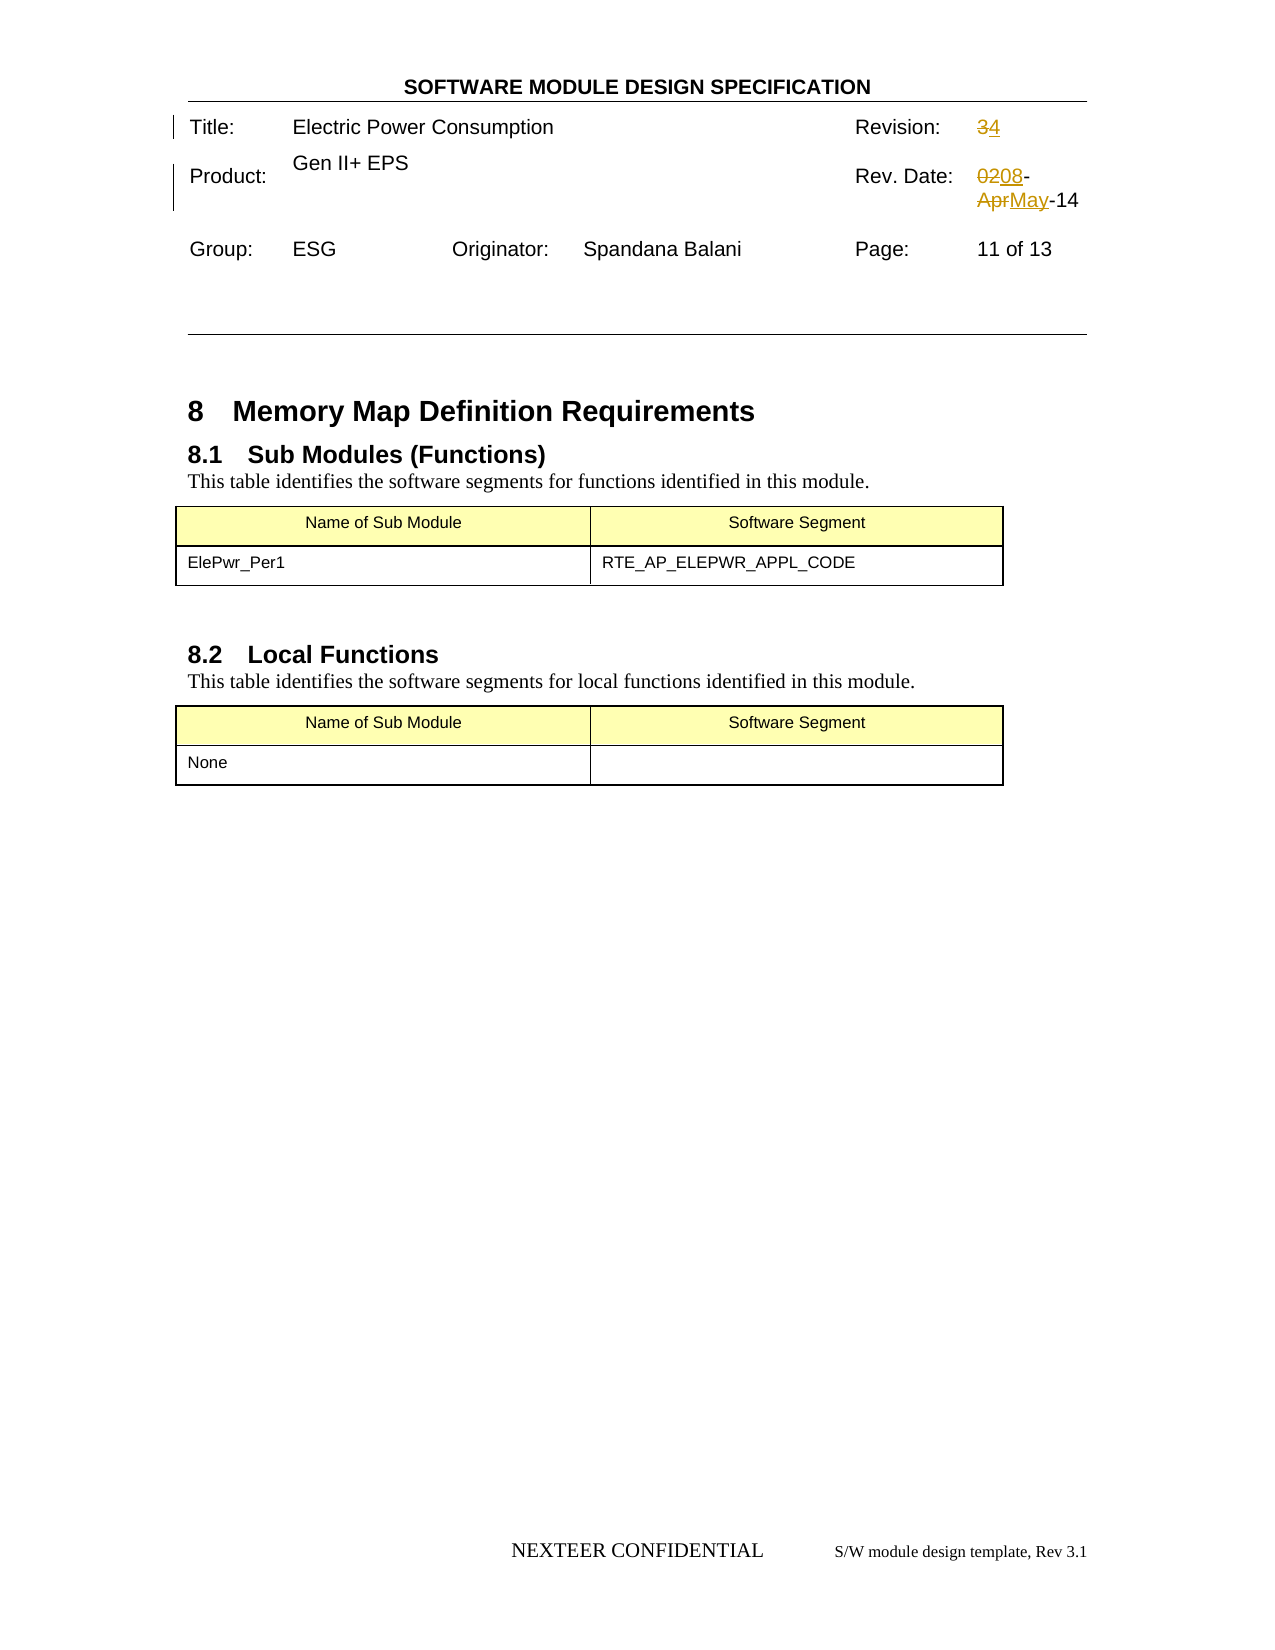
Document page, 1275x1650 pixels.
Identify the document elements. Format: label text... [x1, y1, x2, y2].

table_cell ElePwr_Per1 [177, 547, 590, 584]
subtitle Sub Modules (Functions) [187, 440, 1087, 469]
table_cell [591, 746, 1002, 784]
table_header Software Segment [591, 507, 1002, 545]
table_cell RTE_AP_ELEPWR_APPL_CODE [591, 547, 1002, 584]
subtitle Memory Map Definition Requirements [187, 394, 1087, 428]
subtitle Local Functions [187, 640, 1087, 668]
table_header Name of Sub Module [177, 507, 590, 545]
text This table identifies the software segments for local functions identified in this module. [187, 668, 1087, 693]
table_cell None [177, 746, 590, 784]
text This table identifies the software segments for functions identified in this module. [187, 469, 1087, 493]
table_header Software Segment [591, 707, 1002, 744]
table_header Name of Sub Module [177, 707, 590, 744]
